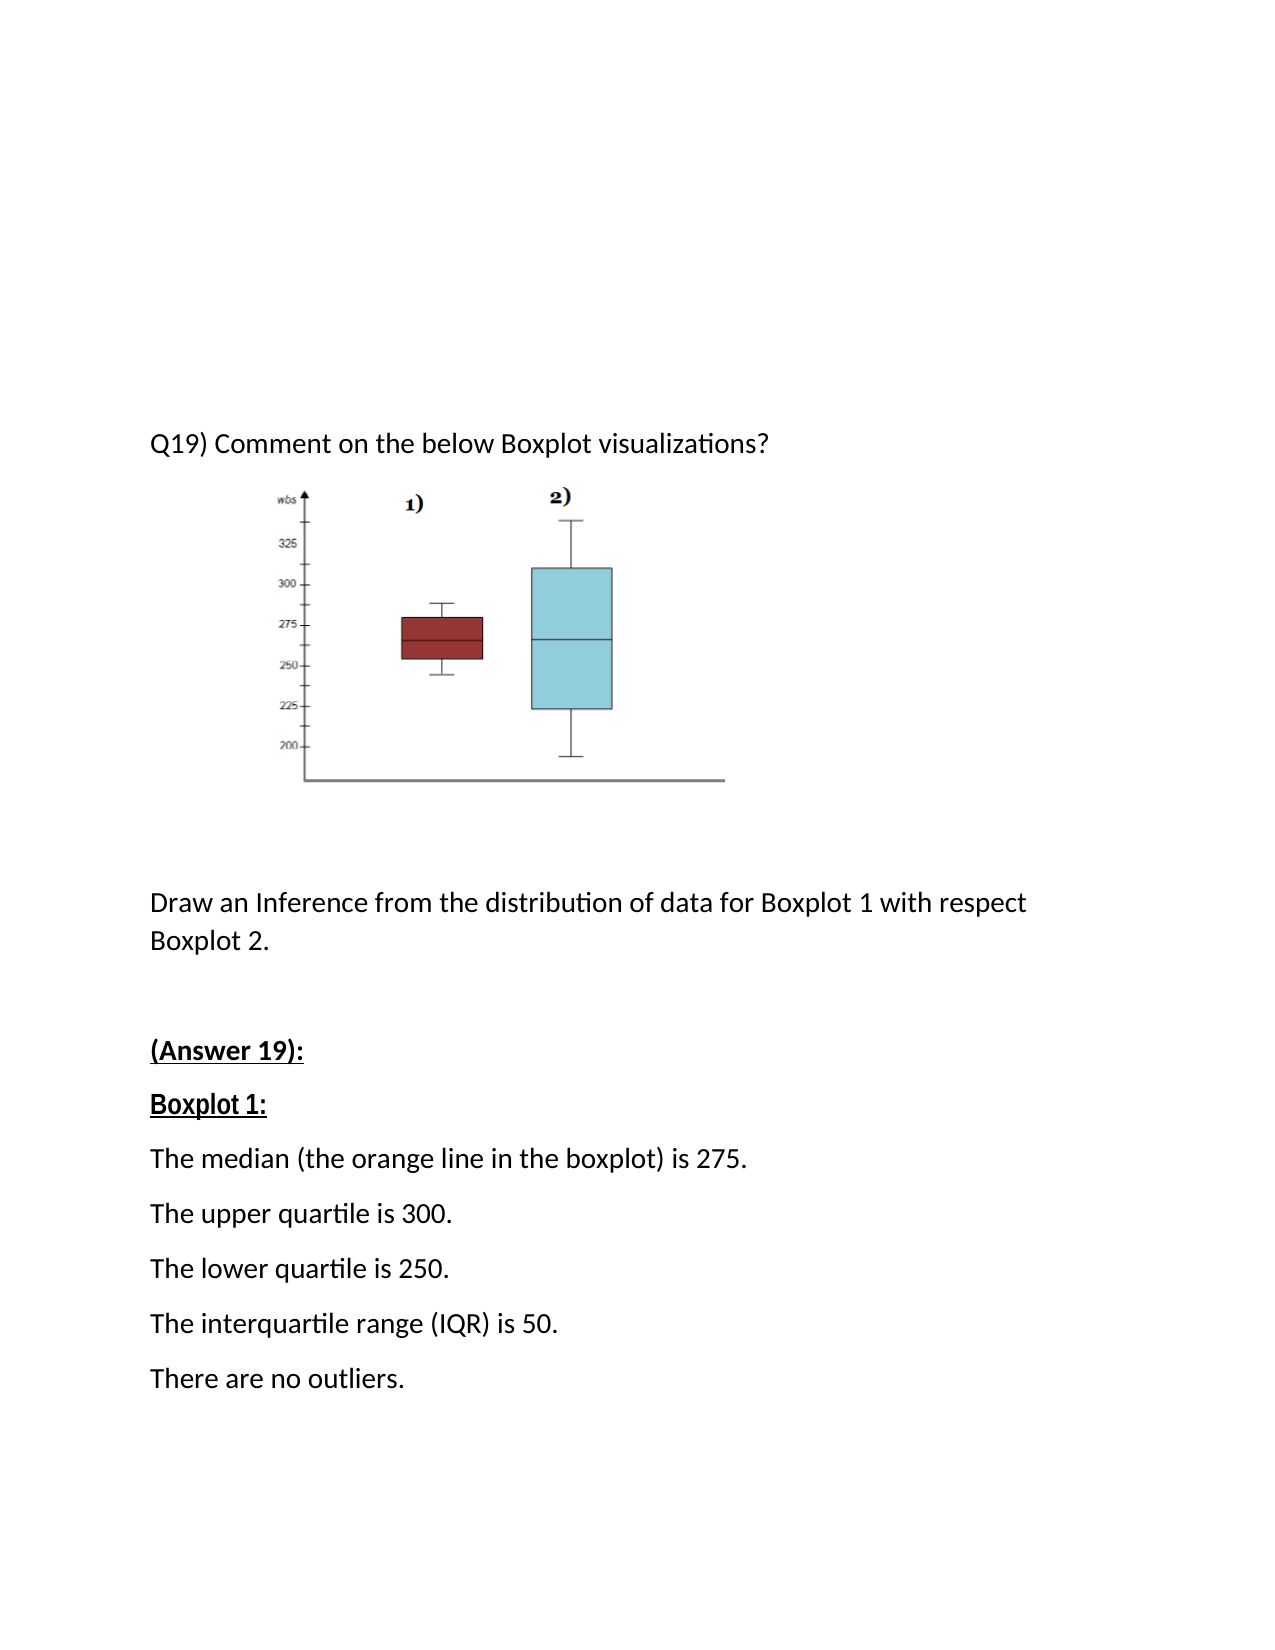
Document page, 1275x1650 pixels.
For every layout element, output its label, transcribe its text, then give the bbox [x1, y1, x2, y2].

text Draw an Inference from the distribution of data for Boxplot 1 with respect Boxplot 2. [150, 884, 1125, 958]
text There are no outliers. [150, 1361, 1125, 1396]
text The lower quartile is 250. [150, 1250, 1125, 1286]
text Boxplot 1: [150, 1087, 1125, 1121]
text Q19) Comment on the below Boxplot visualizations? [150, 426, 1125, 461]
text The interquartile range (IQR) is 50. [150, 1305, 1125, 1341]
text The upper quartile is 300. [150, 1195, 1125, 1231]
text (Answer 19): [150, 1032, 1125, 1068]
text The median (the orange line in the boxplot) is 275. [150, 1140, 1125, 1176]
picture [150, 480, 728, 835]
